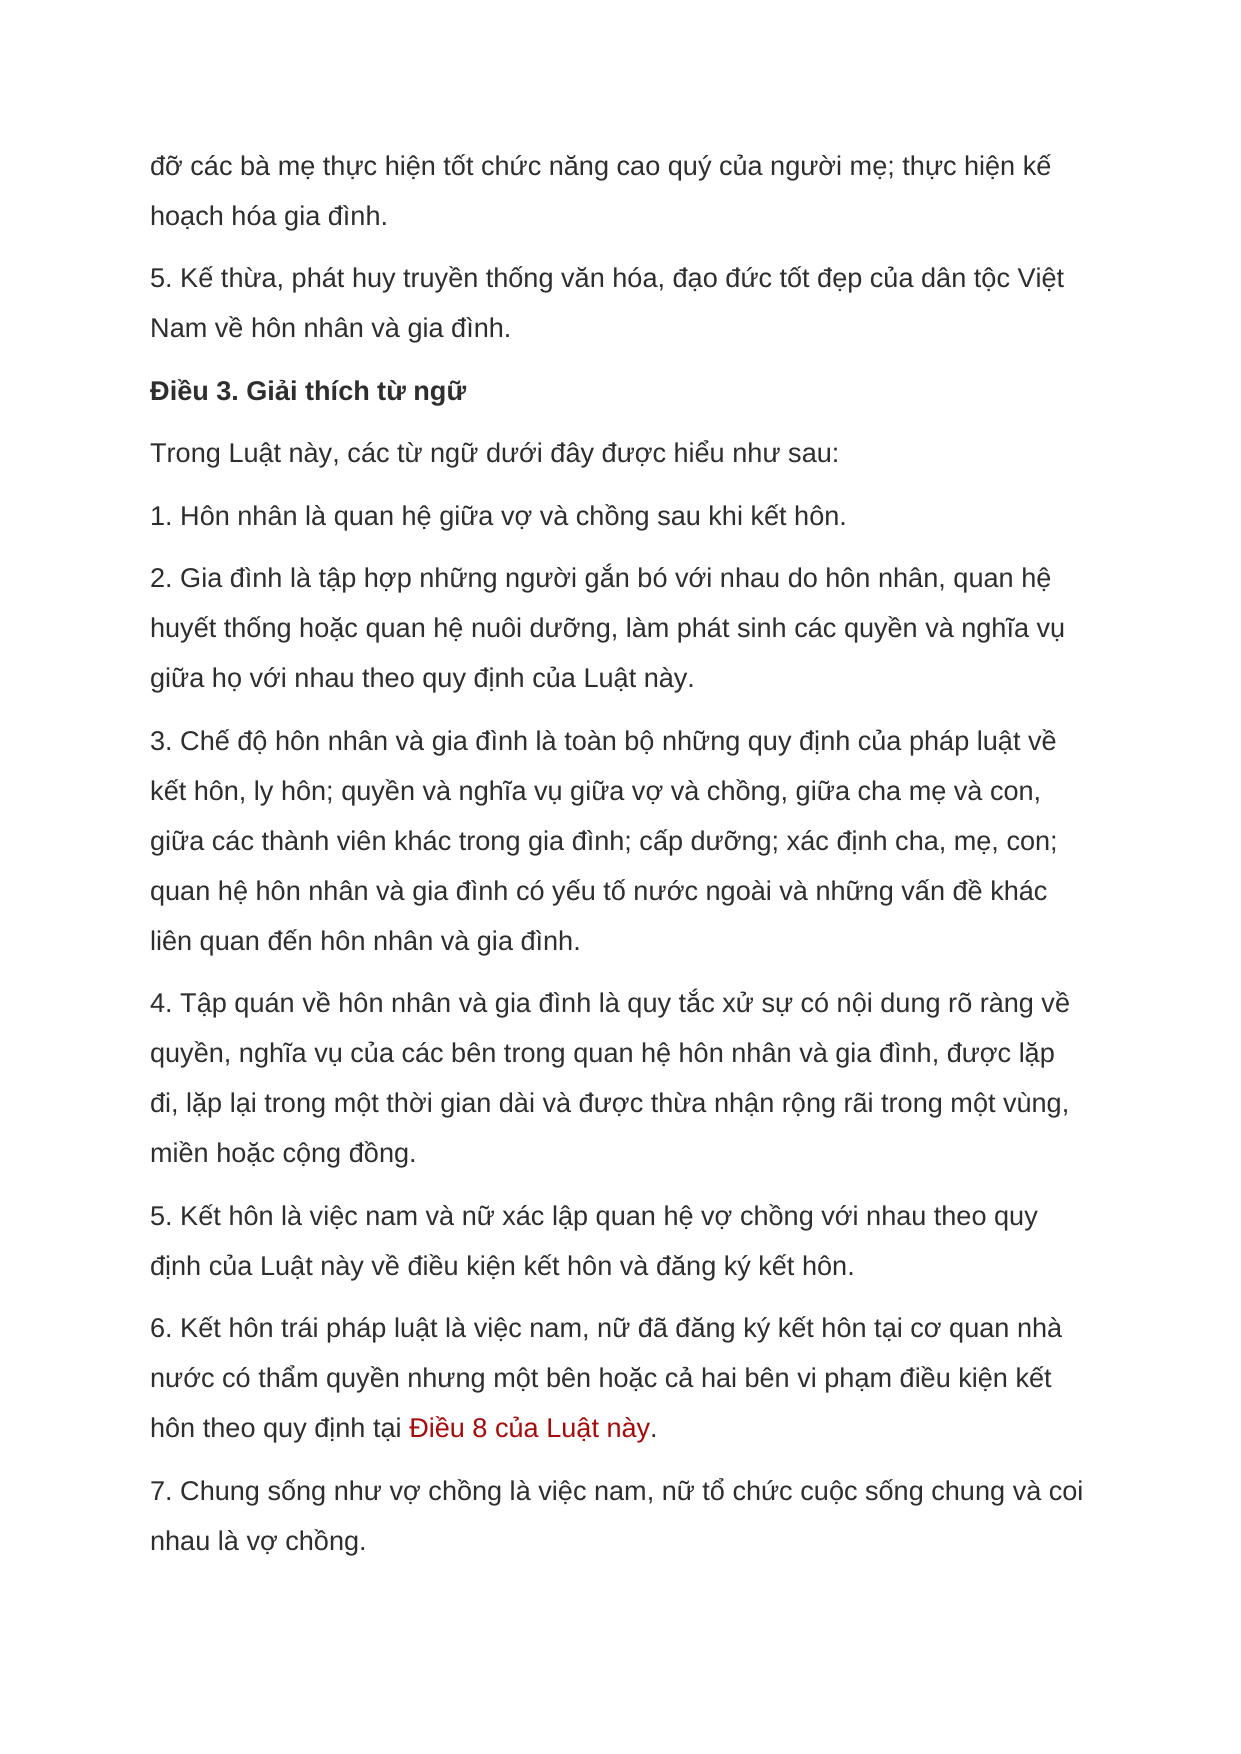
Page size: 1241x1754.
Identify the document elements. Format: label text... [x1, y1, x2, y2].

text 7. Chung sống như vợ chồng là việc nam, nữ tổ chức cuộc sống chung và coi nhau là vợ chồng. [150, 1475, 1090, 1556]
text 5. Kế thừa, phát huy truyền thống văn hóa, đạo đức tốt đẹp của dân tộc Việt Nam về hôn nhân và gia đình. [150, 262, 1090, 344]
text 4. Tập quán về hôn nhân và gia đình là quy tắc xử sự có nội dung rõ ràng về quyền, nghĩa vụ của các bên trong quan hệ hôn nhân và gia đình, được lặp đi, lặp lại trong một thời gian dài và được thừa nhận rộng rãi trong một vùng, miền hoặc cộng đồng. [150, 987, 1090, 1169]
text 1. Hôn nhân là quan hệ giữa vợ và chồng sau khi kết hôn. [150, 500, 1090, 531]
text Trong Luật này, các từ ngữ dưới đây được hiểu như sau: [150, 437, 1090, 469]
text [150, 150, 1090, 231]
text 2. Gia đình là tập hợp những người gắn bó với nhau do hôn nhân, quan hệ huyết thống hoặc quan hệ nuôi dưỡng, làm phát sinh các quyền và nghĩa vụ giữa họ với nhau theo quy định của Luật này. [150, 562, 1090, 694]
text 5. Kết hôn là việc nam và nữ xác lập quan hệ vợ chồng với nhau theo quy định của Luật này về điều kiện kết hôn và đăng ký kết hôn. [150, 1200, 1090, 1281]
text 6. Kết hôn trái pháp luật là việc nam, nữ đã đăng ký kết hôn tại cơ quan nhà nước có thẩm quyền nhưng một bên hoặc cả hai bên vi phạm điều kiện kết hôn theo quy định tại Điều 8 của Luật này. [150, 1312, 1090, 1444]
text Điều 3. Giải thích từ ngữ [150, 375, 1090, 406]
text 3. Chế độ hôn nhân và gia đình là toàn bộ những quy định của pháp luật về kết hôn, ly hôn; quyền và nghĩa vụ giữa vợ và chồng, giữa cha mẹ và con, giữa các thành viên khác trong gia đình; cấp dưỡng; xác định cha, mẹ, con; quan hệ hôn nhân và gia đình có yếu tố nước ngoài và những vấn đề khác liên quan đến hôn nhân và gia đình. [150, 725, 1090, 956]
